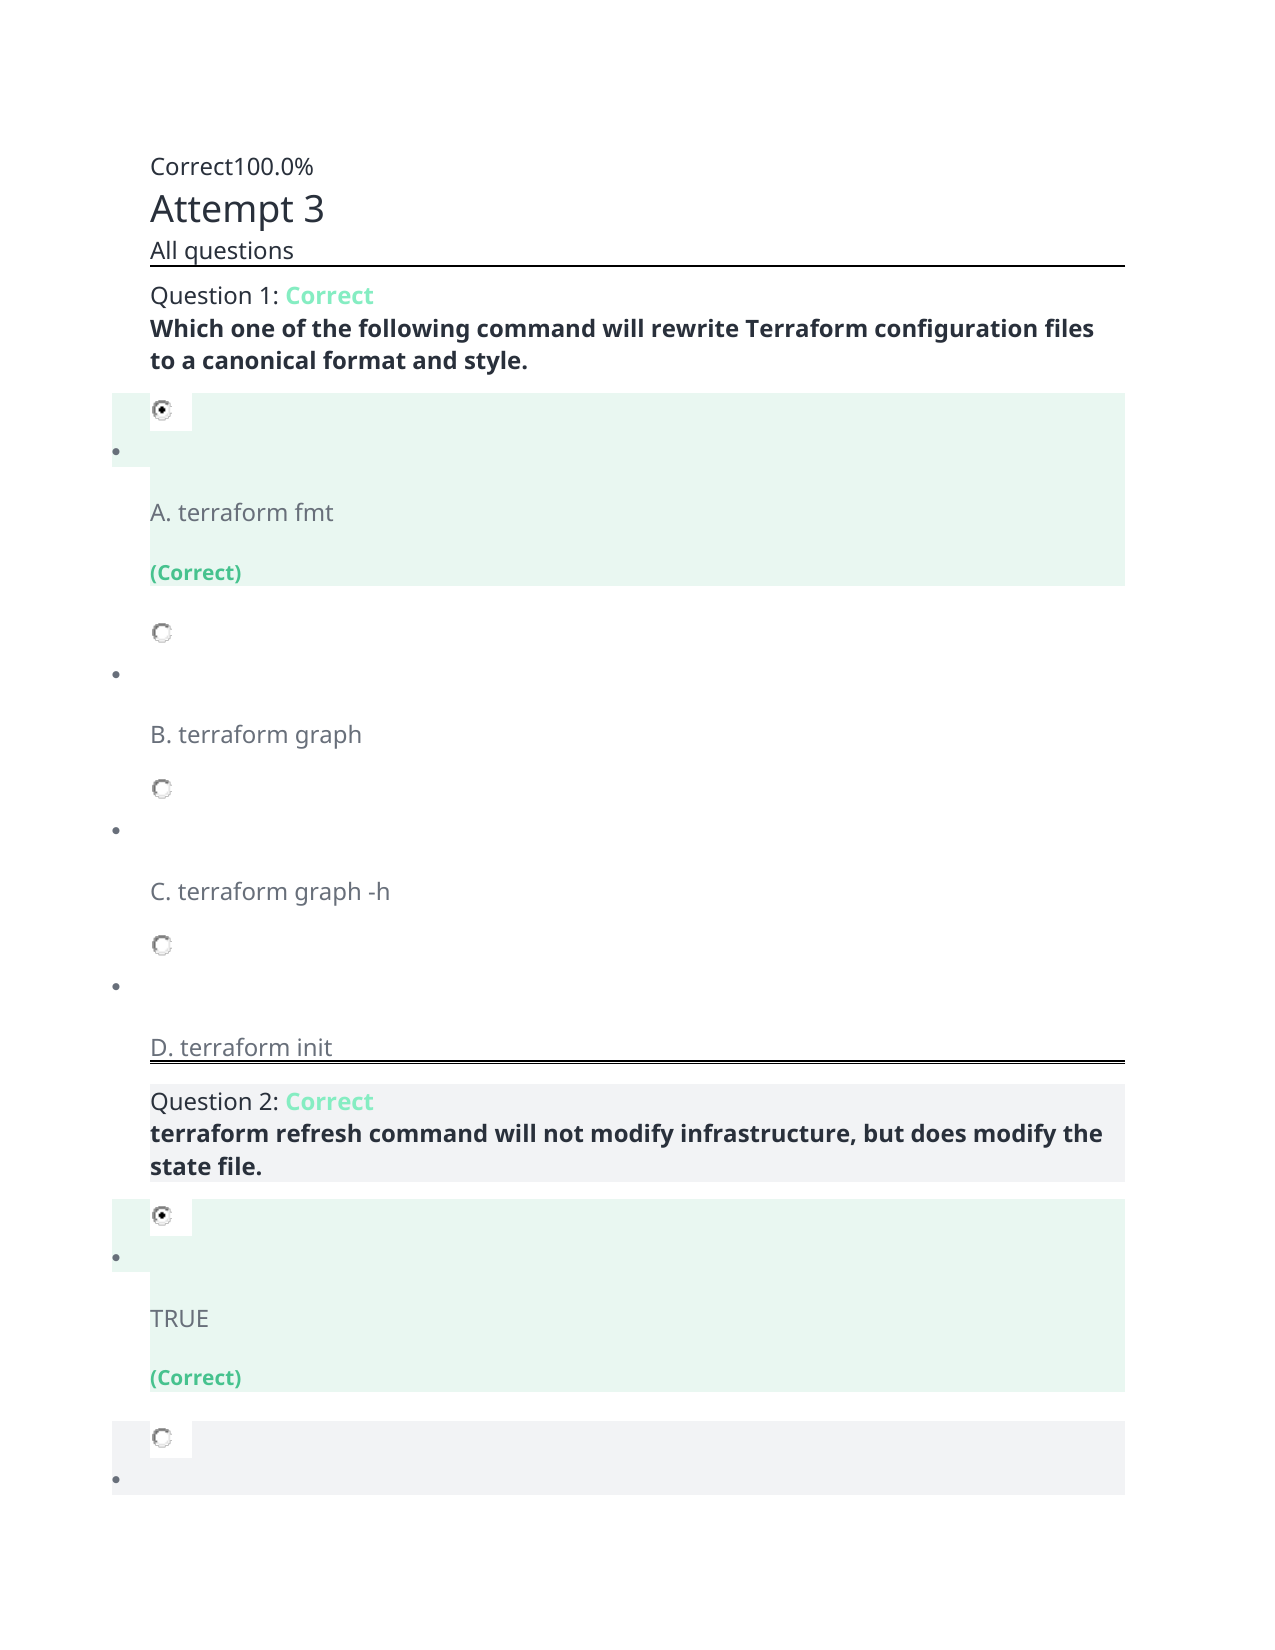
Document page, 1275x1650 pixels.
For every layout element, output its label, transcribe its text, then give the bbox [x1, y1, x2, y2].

text (Correct) [150, 558, 1125, 586]
text A. terraform fmt [150, 496, 1125, 528]
list ​ [112, 1421, 1125, 1495]
text C. terraform graph -h [150, 874, 1125, 907]
list ​ [112, 615, 1125, 689]
text Question 2: Correct [150, 1084, 1125, 1117]
text (Correct) [150, 1363, 1125, 1392]
text TRUE [150, 1302, 1125, 1334]
list ​ [112, 393, 1125, 467]
text Correct100.0% [150, 150, 1125, 183]
text All questions [150, 234, 1125, 265]
text terraform refresh command will not modify infrastructure, but does modify the state file. [150, 1117, 1125, 1182]
list ​ [112, 1199, 1125, 1272]
text Attempt 3 [150, 183, 1125, 234]
list ​ [112, 772, 1125, 845]
text Question 1: Correct [150, 279, 1125, 311]
text Which one of the following command will rewrite Terraform configuration files to a canonical format and style. [150, 311, 1125, 377]
list ​ [112, 928, 1125, 1002]
text D. terraform init [150, 1031, 1125, 1060]
text B. terraform graph [150, 718, 1125, 751]
